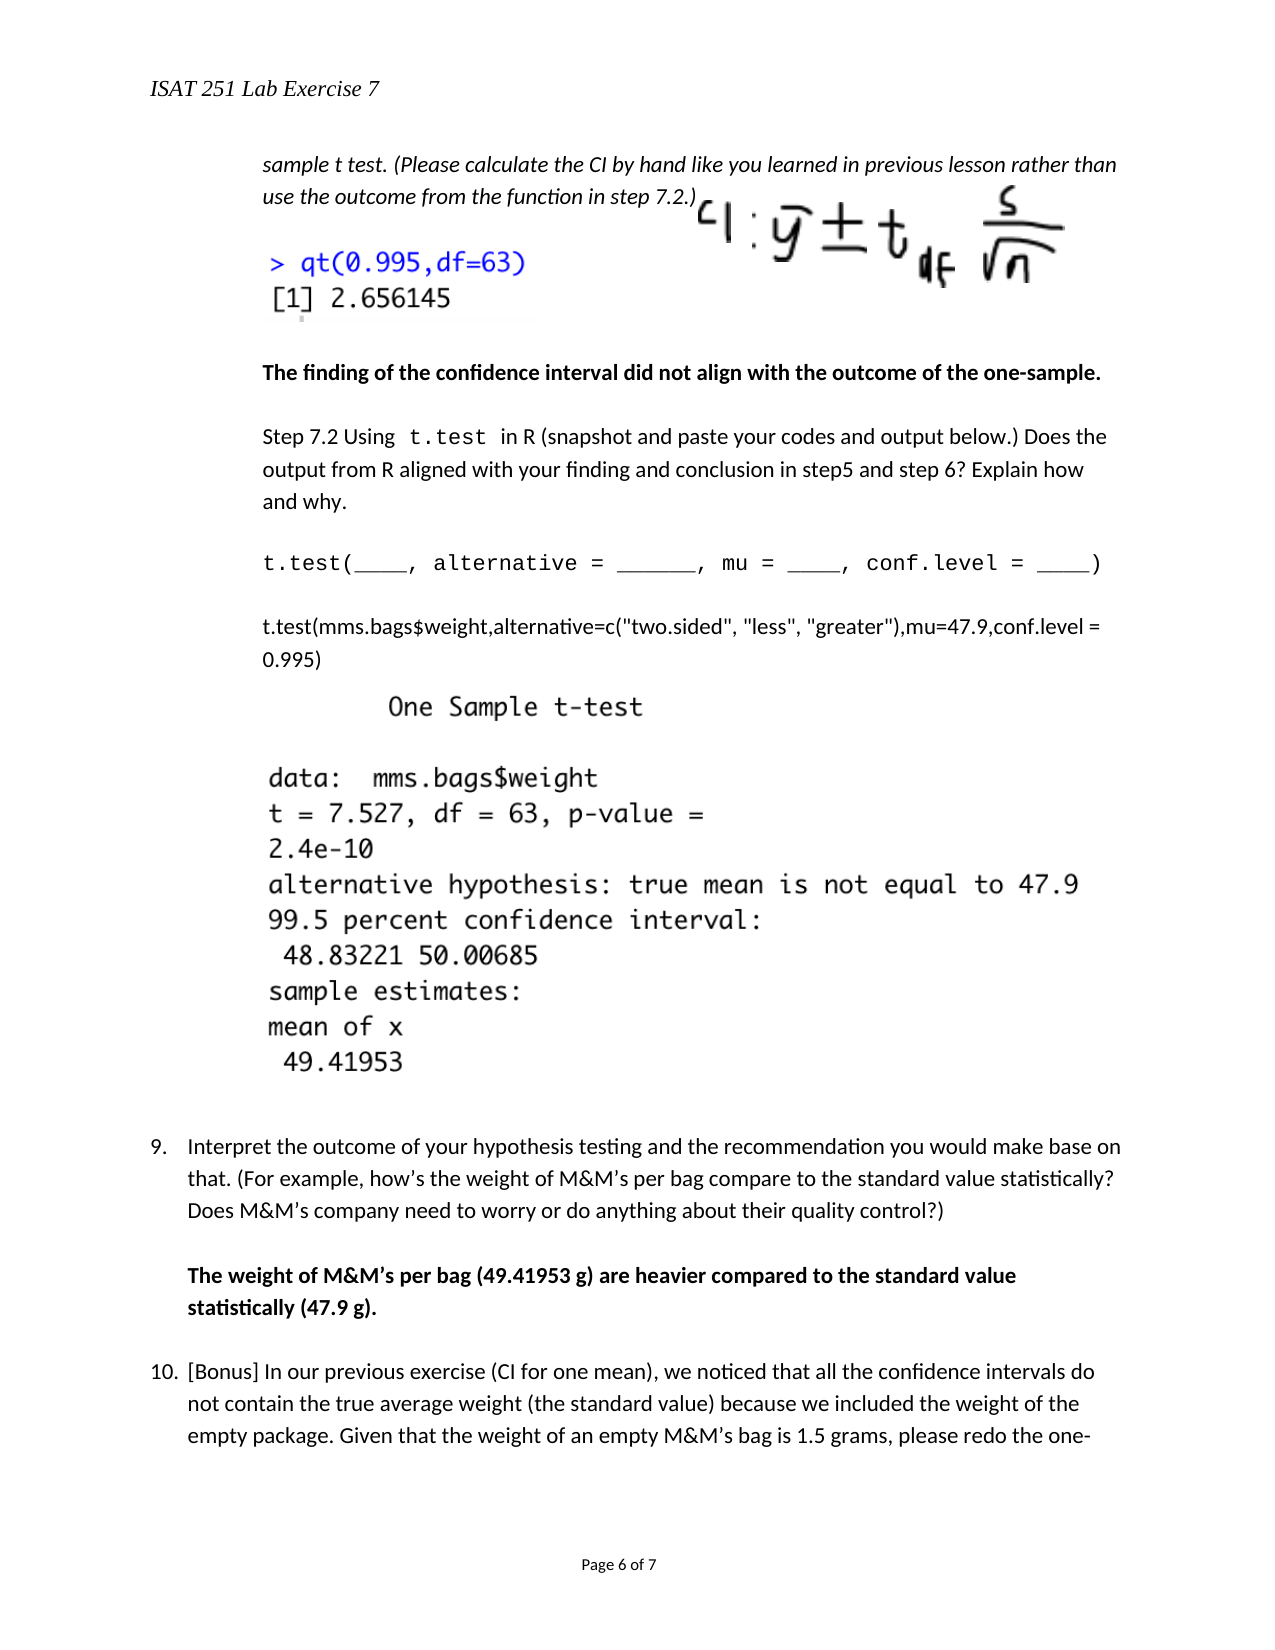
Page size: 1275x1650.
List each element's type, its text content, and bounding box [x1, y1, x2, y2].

list The finding of the confidence interval did not align with the outcome of the one-sample. [262, 358, 1125, 386]
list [262, 150, 1125, 210]
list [150, 1357, 1125, 1450]
picture [983, 185, 1065, 283]
list t.test(mms.bags$weight,alternative=c("two.sided", "less", "greater"),mu=47.9,conf.level = 0.995) [262, 612, 1125, 673]
picture [878, 209, 955, 288]
picture [698, 200, 731, 243]
list t.test(____, alternative = ______, mu = ____, conf.level = ____) [262, 552, 1125, 577]
list The weight of M&M’s per bag (49.41953 g) are heavier compared to the standard value statistically (47.9 g). [187, 1261, 1125, 1321]
list Interpret the outcome of your hypothesis testing and the recommendation you would make base on that. (For example, how’s the weight of M&M’s per bag compare to the standard value statistically? Does M&M’s company need to worry or do anything about their quality control?) [150, 1132, 1125, 1224]
picture [262, 246, 540, 322]
picture [262, 676, 1098, 1096]
picture [752, 202, 867, 262]
list Step 7.2 Using t.test in R (snapshot and paste your codes and output below.) Does the output from R aligned with your finding and conclusion in step5 and step 6? Explain how and why. [262, 422, 1125, 516]
